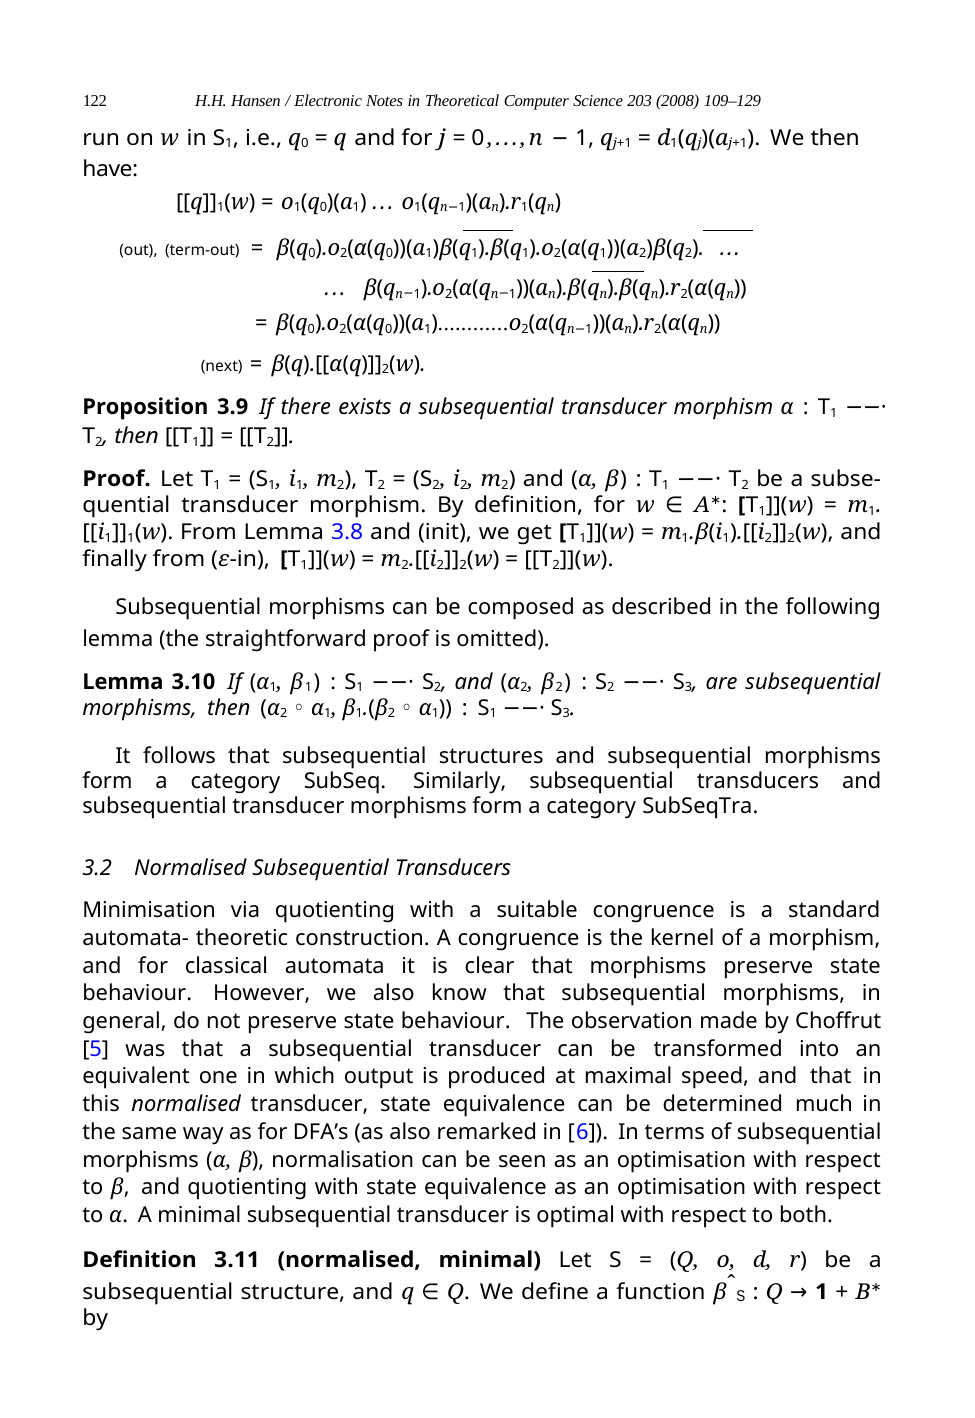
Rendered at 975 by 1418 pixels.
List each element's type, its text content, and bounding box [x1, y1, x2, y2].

text = β(q0).o2(α(q0))(a1) o2(α(qn−1))(an).r2(α(qn)) [255, 307, 917, 337]
text ... β(qn−1).o2(α(qn−1))(an).β(qn).β(qn).r2(α(qn)) [324, 271, 917, 302]
text T2, then [[T1]] = [[T2]]. [82, 420, 917, 450]
text (next) = β(q).[[α(q)]]2(w). [201, 348, 917, 377]
text Proof. Let T1 = (S1, i1, m2), T2 = (S2, i2, m2) and (α, β) : T1 −−· T2 be a subse- quential transducer morphism. By definition, for w ∈ A∗: [T1]](w) = m1.[[i1]]1(w). From Lemma 3.8 and (init), we get [T1]](w) = m1.β(i1).[[i2]]2(w), and finally from (ε-in), [T1]](w) = m2.[[i2]]2(w) = [[T2]](w). [82, 465, 881, 573]
text (out), (term-out) = β(q0).o2(α(q0))(a1)β(q1).β(q1).o2(α(q1))(a2)β(q2). ... [119, 230, 917, 261]
text Lemma 3.10 If (α1, β1) : S1 −−· S2, and (α2, β2) : S2 −−· S3, are subsequential morphisms, then (α2 ◦ α1, β1.(β2 ◦ α1)) : S1 −−· S3. [82, 668, 881, 721]
text [[q]]1(w) = o1(q0)(a1) ... o1(qn−1)(an).r1(qn) [176, 186, 917, 215]
text It follows that subsequential structures and subsequential morphisms form a category SubSeq. Similarly, subsequential transducers and subsequential transducer morphisms form a category SubSeqTra. [82, 743, 882, 820]
text Definition 3.11 (normalised, minimal) Let S = (Q, o, d, r) be a subsequential structure, and q ∈ Q. We define a function βˆS : Q → 1 + B∗ by [82, 1247, 881, 1332]
list Normalised Subsequential Transducers [82, 852, 917, 882]
text Minimisation via quotienting with a suitable congruence is a standard automata- theoretic construction. A congruence is the kernel of a morphism, and for classical automata it is clear that morphisms preserve state behaviour. However, we also know that subsequential morphisms, in general, do not preserve state behaviour. The observation made by Choffrut [5] was that a subsequential transducer can be transformed into an equivalent one in which output is produced at maximal speed, and that in this normalised transducer, state equivalence can be determined much in the same way as for DFA’s (as also remarked in [6]). In terms of subsequential morphisms (α, β), normalisation can be seen as an optimisation with respect to β, and quotienting with state equivalence as an optimisation with respect to α. A minimal subsequential transducer is optimal with respect to both. [82, 896, 882, 1228]
text Proposition 3.9 If there exists a subsequential transducer morphism α : T1 −−· [82, 391, 917, 420]
text Subsequential morphisms can be composed as described in the following lemma (the straightforward proof is omitted). [82, 591, 881, 653]
text run on w in S1, i.e., q0 = q and for j = 0,...,n − 1, qj+1 = d1(qj)(aj+1). We then have: [82, 122, 881, 183]
